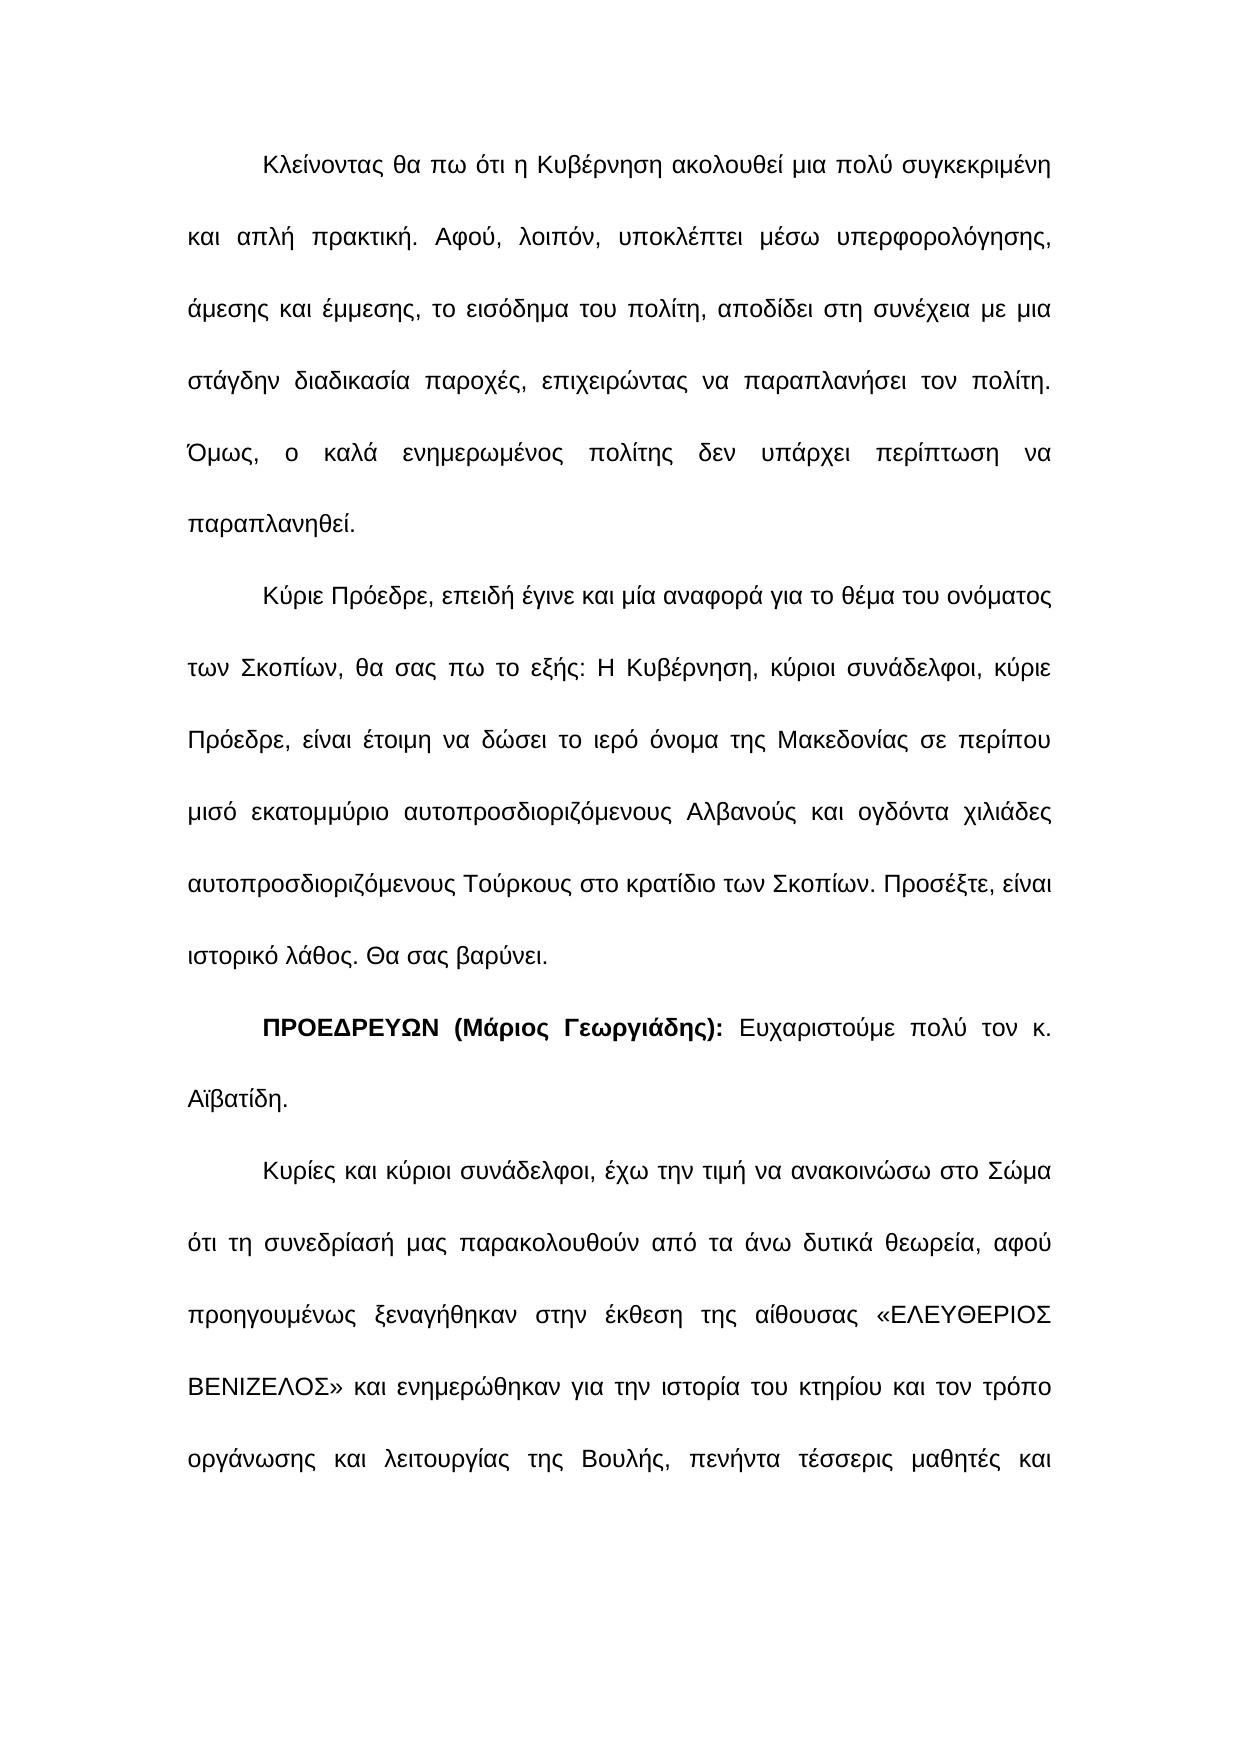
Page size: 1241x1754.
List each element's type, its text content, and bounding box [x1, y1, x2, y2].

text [187, 1156, 1053, 1472]
text Κύριε Πρόεδρε, επειδή έγινε και μία αναφορά για το θέμα του ονόματος των Σκοπίων, θα σας πω το εξής: Η Κυβέρνηση, κύριοι συνάδελφοι, κύριε Πρόεδρε, είναι έτοιμη να δώσει το ιερό όνομα της Μακεδονίας σε περίπου μισό εκατομμύριο αυτοπροσδιοριζόμενους Αλβανούς και ογδόντα χιλιάδες αυτοπροσδιοριζόμενους Τούρκους στο κρατίδιο των Σκοπίων. Προσέξτε, είναι ιστορικό λάθος. Θα σας βαρύνει. [187, 581, 1053, 969]
text ΠΡΟΕΔΡΕΥΩΝ (Μάριος Γεωργιάδης): Ευχαριστούμε πολύ τον κ. Αϊβατίδη. [187, 1012, 1053, 1113]
text Κλείνοντας θα πω ότι η Κυβέρνηση ακολουθεί μια πολύ συγκεκριμένη και απλή πρακτική. Αφού, λοιπόν, υποκλέπτει μέσω υπερφορολόγησης, άμεσης και έμμεσης, το εισόδημα του πολίτη, αποδίδει στη συνέχεια με μια στάγδην διαδικασία παροχές, επιχειρώντας να παραπλανήσει τον πολίτη. Όμως, ο καλά ενημερωμένος πολίτης δεν υπάρχει περίπτωση να παραπλανηθεί. [187, 150, 1053, 538]
